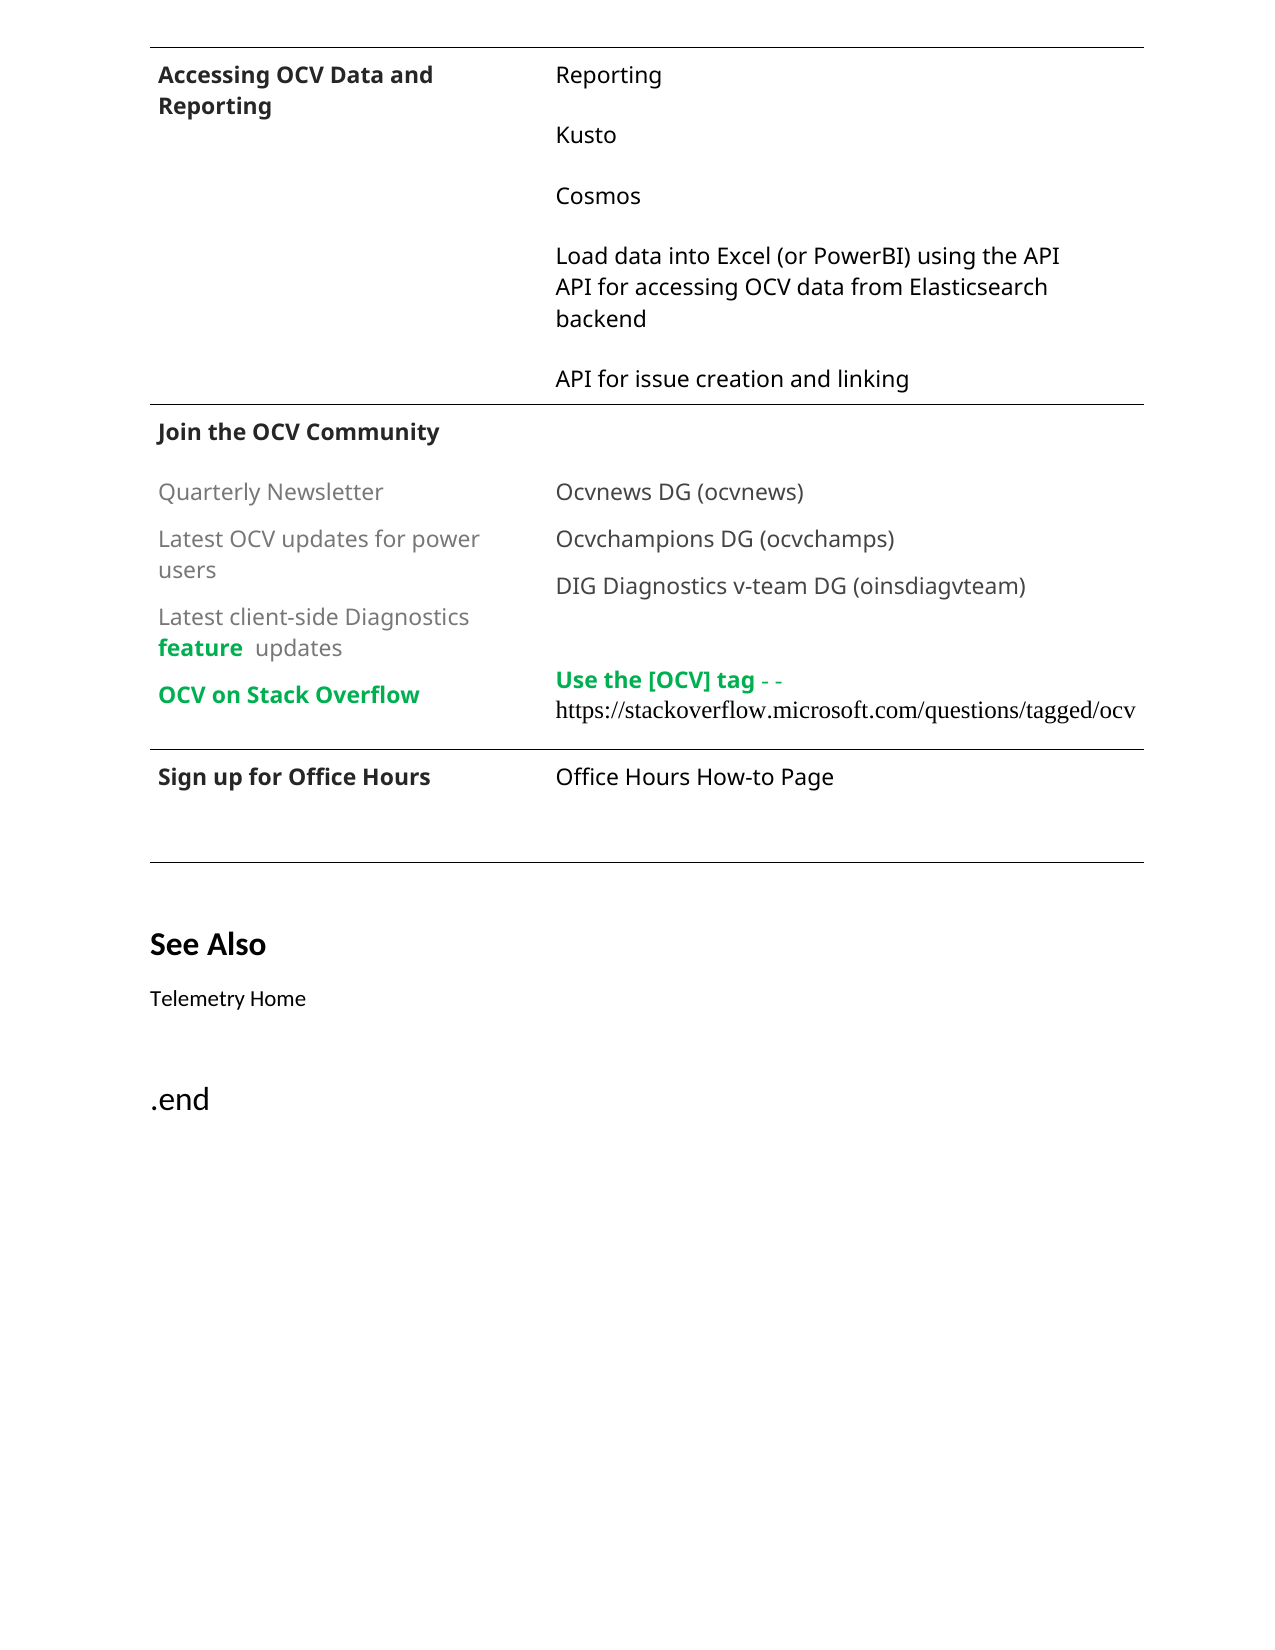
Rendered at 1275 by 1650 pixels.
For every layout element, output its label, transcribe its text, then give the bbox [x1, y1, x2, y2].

text See Also [150, 923, 1125, 964]
text Telemetry Home [150, 984, 1125, 1012]
table_cell Sign up for Office Hours [150, 750, 547, 862]
table_cell Reporting Kusto Cosmos Load data into Excel (or PowerBI) using the API​ API for accessing OCV data from Elasticsearch backend API for issue creation and linking [548, 48, 1144, 404]
table_cell Accessing OCV Data and Reporting [150, 48, 547, 404]
table_cell Office Hours How-to Page [548, 750, 1144, 862]
table_cell Ocvnews DG (ocvnews) Ocvchampions DG (ocvchamps) DIG Diagnostics v-team DG (oinsdiagvteam) Use the [OCV] tag - - https://stackoverflow.microsoft.com/questions/tagged/ocv [548, 405, 1144, 748]
text .end [150, 1078, 1125, 1118]
table_cell Join the OCV Community Quarterly Newsletter Latest OCV updates for power users Latest client-side Diagnostics feature updates OCV on Stack Overflow [150, 405, 547, 748]
